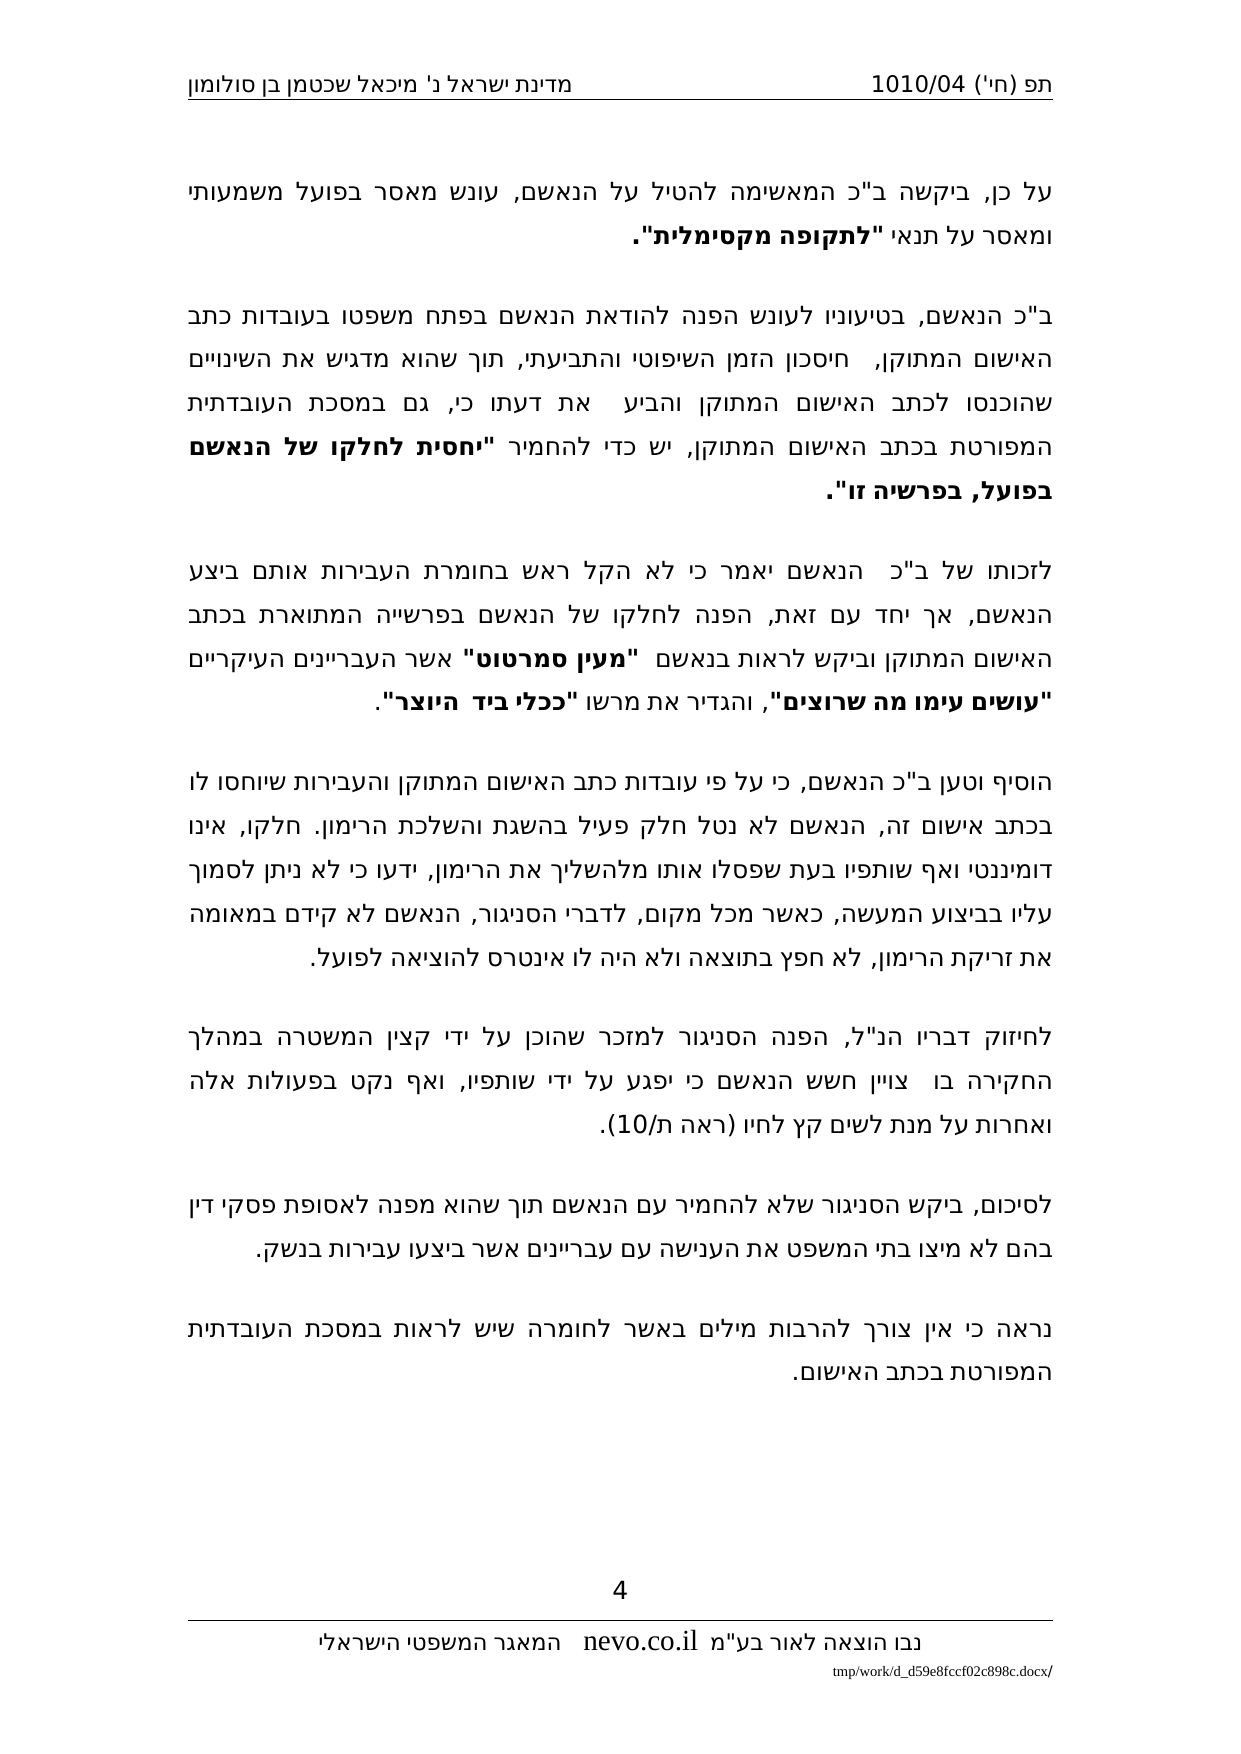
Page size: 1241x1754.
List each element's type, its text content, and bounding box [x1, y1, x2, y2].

text לסיכום, ביקש הסניגור שלא להחמיר עם הנאשם תוך שהוא מפנה לאסופת פסקי דין בהם לא מיצו בתי המשפט את הענישה עם עבריינים אשר ביצעו עבירות בנשק. [187, 1190, 1053, 1263]
text לחיזוק דבריו הנ"ל, הפנה הסניגור למזכר שהוכן על ידי קצין המשטרה במהלך החקירה בו צויין חשש הנאשם כי יפגע על ידי שותפיו, ואף נקט בפעולות אלה ואחרות על מנת לשים קץ לחיו (ראה ת/10).ו [187, 1023, 1053, 1139]
text ב"כ הנאשם, בטיעוניו לעונש הפנה להודאת הנאשם בפתח משפטו בעובדות כתב האישום המתוקן, חיסכון הזמן השיפוטי והתביעתי, תוך שהוא מדגיש את השינויים שהוכנסו לכתב האישום המתוקן והביע את דעתו כי, גם במסכת העובדתית המפורטת בכתב האישום המתוקן, יש כדי להחמיר "יחסית לחלקו של הנאשם בפועל, בפרשיה זו".ו [187, 301, 1053, 505]
text נראה כי אין צורך להרבות מילים באשר לחומרה שיש לראות במסכת העובדתית המפורטת בכתב האישום. [187, 1314, 1053, 1387]
text הוסיף וטען ב"כ הנאשם, כי על פי עובדות כתב האישום המתוקן והעבירות שיוחסו לו בכתב אישום זה, הנאשם לא נטל חלק פעיל בהשגת והשלכת הרימון. חלקו, אינו דומיננטי ואף שותפיו בעת שפסלו אותו מלהשליך את הרימון, ידעו כי לא ניתן לסמוך עליו בביצוע המעשה, כאשר מכל מקום, לדברי הסניגור, הנאשם לא קידם במאומה את זריקת הרימון, לא חפץ בתוצאה ולא היה לו אינטרס להוציאה לפועל.ב [187, 767, 1053, 972]
text על כן, ביקשה ב"כ המאשימה להטיל על הנאשם, עונש מאסר בפועל משמעותי ומאסר על תנאי "לתקופה מקסימלית".ב [187, 177, 1053, 250]
text לזכותו של ב"כ הנאשם יאמר כי לא הקל ראש בחומרת העבירות אותם ביצע הנאשם, אך יחד עם זאת, הפנה לחלקו של הנאשם בפרשייה המתוארת בכתב האישום המתוקן וביקש לראות בנאשם "מעין סמרטוט" אשר העבריינים העיקריים "עושים עימו מה שרוצים", והגדיר את מרשו "ככלי ביד היוצר".נ [187, 556, 1053, 717]
